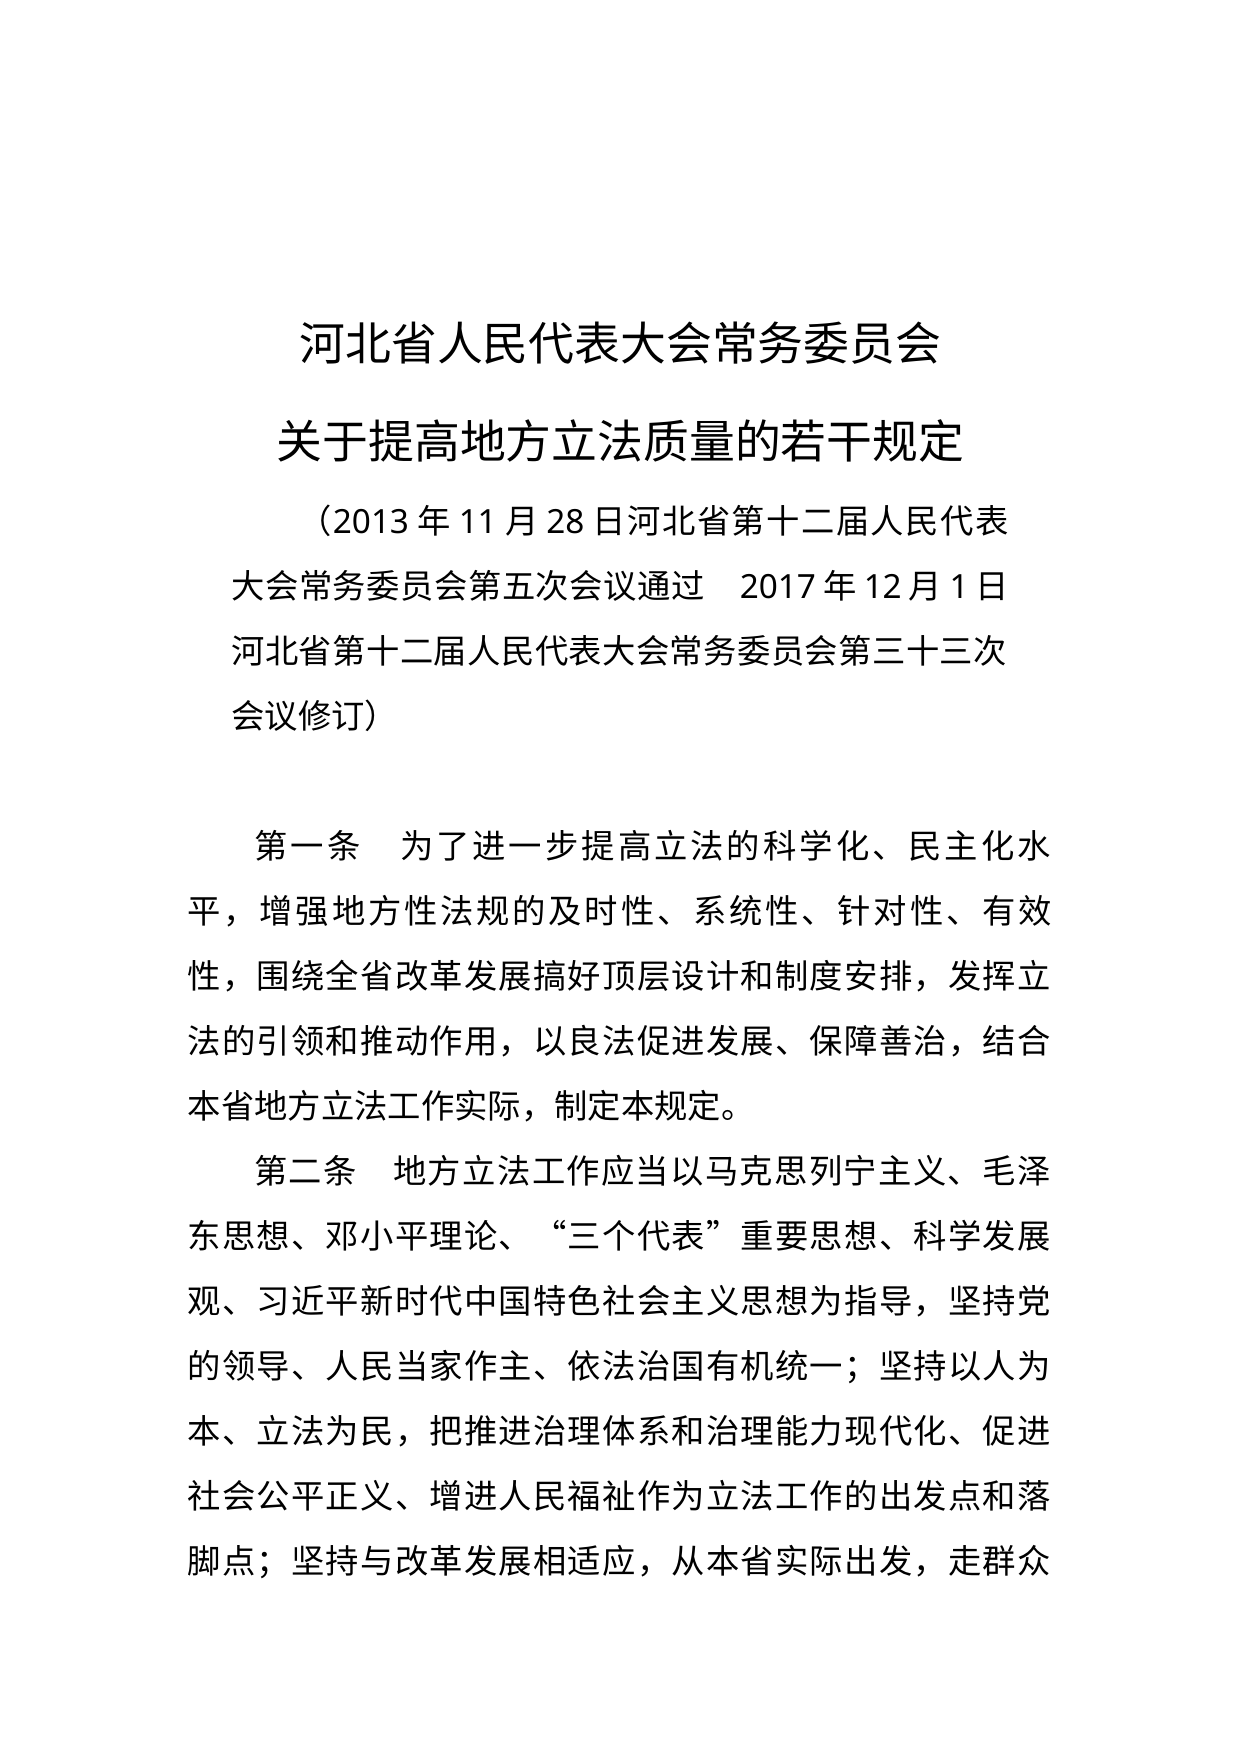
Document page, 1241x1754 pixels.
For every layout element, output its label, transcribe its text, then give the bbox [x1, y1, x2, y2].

text （2013年11月28日河北省第十二届人民代表大会常务委员会第五次会议通过 2017年12月1日河北省第十二届人民代表大会常务委员会第三十三次会议修订） [231, 487, 1009, 747]
text 第一条 为了进一步提高立法的科学化、民主化水平，增强地方性法规的及时性、系统性、针对性、有效性，围绕全省改革发展搞好顶层设计和制度安排，发挥立法的引领和推动作用，以良法促进发展、保障善治，结合本省地方立法工作实际，制定本规定。 [187, 812, 1053, 1137]
text 河北省人民代表大会常务委员会 [187, 292, 1053, 389]
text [187, 1137, 1053, 1592]
text 关于提高地方立法质量的若干规定 [187, 389, 1053, 487]
